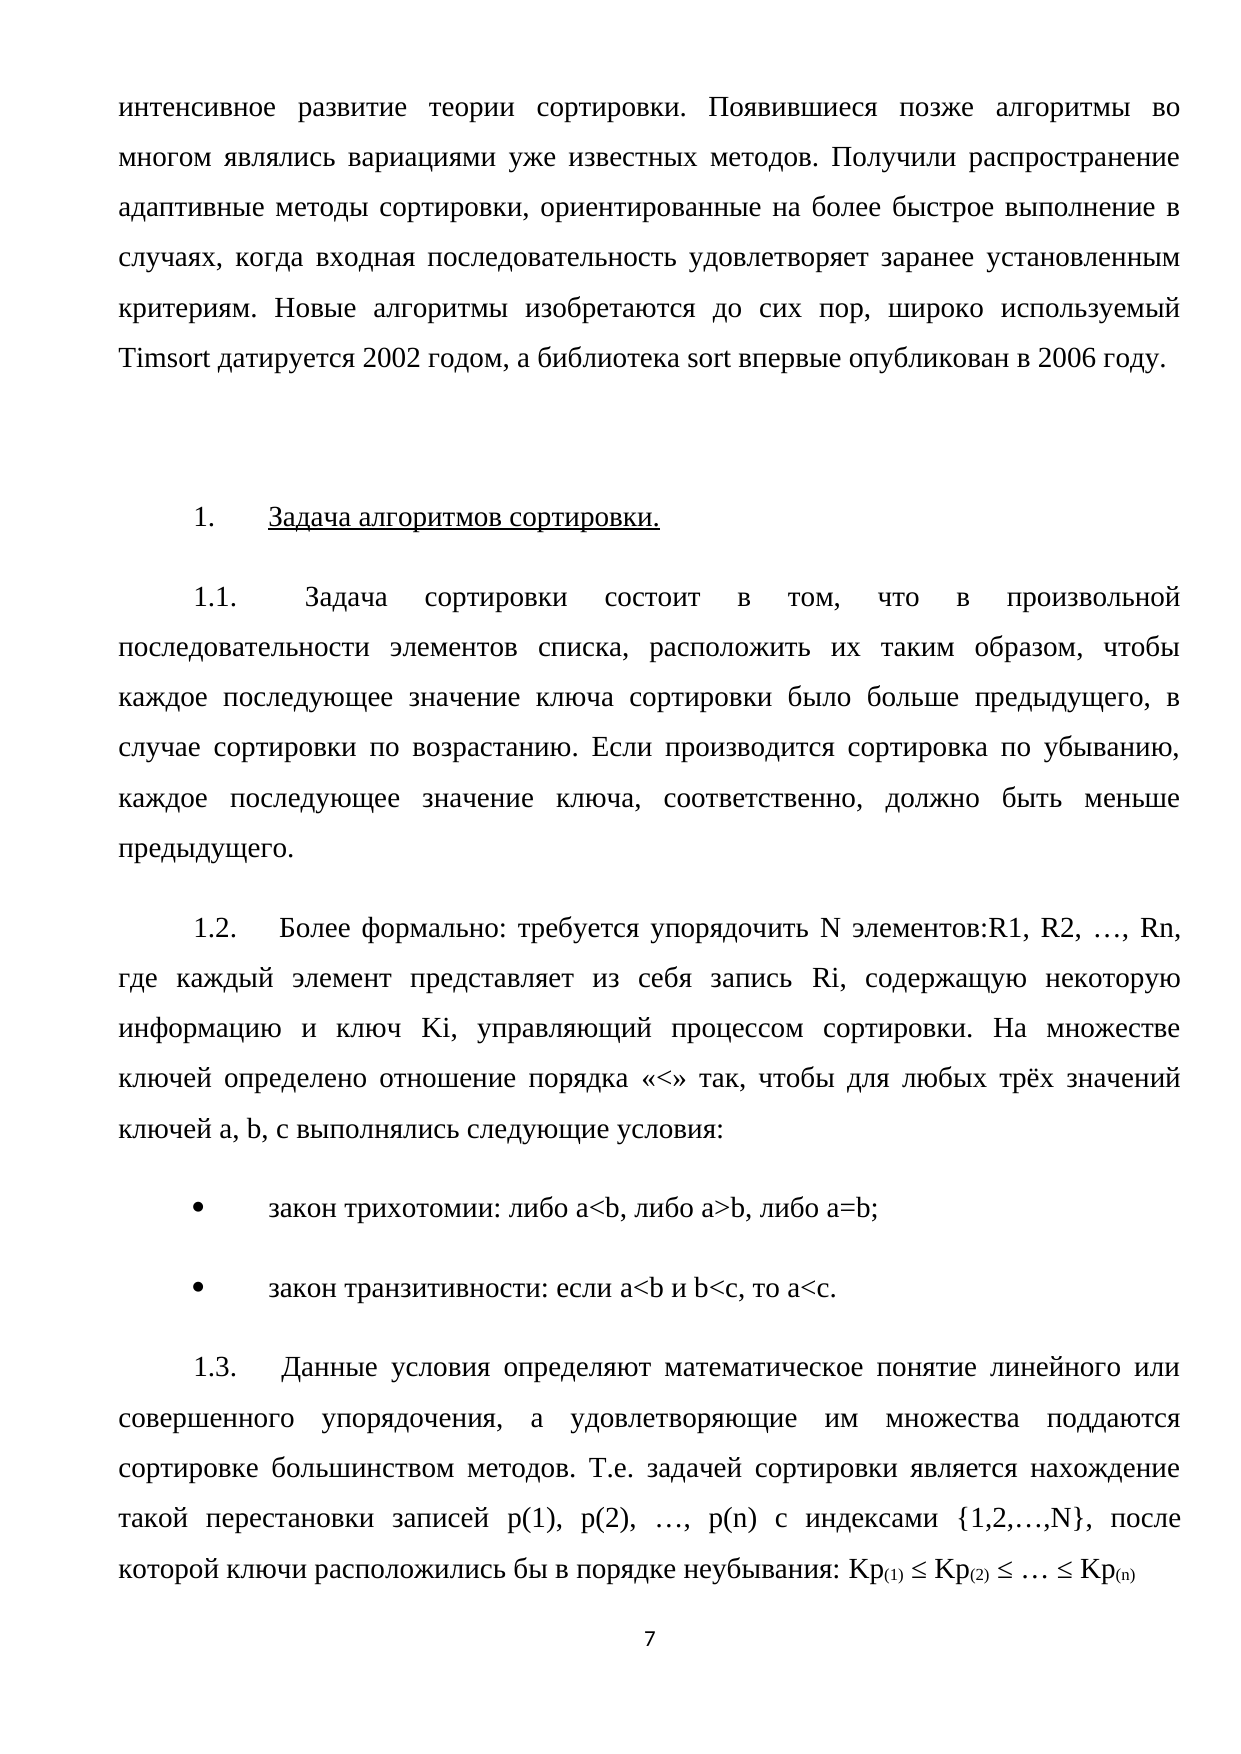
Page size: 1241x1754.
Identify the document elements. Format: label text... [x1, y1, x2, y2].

list Задача алгоритмов сортировки. [118, 499, 1181, 533]
list Задача сортировки состоит в том, что в произвольной последовательности элементов списка, расположить их таким образом, чтобы каждое последующее значение ключа сортировки было больше предыдущего, в случае сортировки по возрастанию. Если производится сортировка по убыванию, каждое последующее значение ключа, соответственно, должно быть меньше предыдущего. [118, 579, 1181, 864]
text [118, 89, 1181, 374]
list закон трихотомии: либо a<b, либо a>b, либо a=b; [118, 1190, 1181, 1224]
list Более формально: требуется упорядочить N элементов:R1, R2, …, Rn, где каждый элемент представляет из себя запись Ri, содержащую некоторую информацию и ключ Ki, управляющий процессом сортировки. На множестве ключей определено отношение порядка «<» так, чтобы для любых трёх значений ключей a, b, c выполнялись следующие условия: [118, 910, 1181, 1144]
list Данные условия определяют математическое понятие линейного или совершенного упорядочения, а удовлетворяющие им множества поддаются сортировке большинством методов. Т.е. задачей сортировки является нахождение такой перестановки записей p(1), p(2), …, p(n) с индексами {1,2,…,N}, после которой ключи расположились бы в порядке неубывания: Kp(1) ≤ Kp(2) ≤ … ≤ Kp(n) [118, 1349, 1181, 1584]
list закон транзитивности: если a<b и b<c, то a<c. [118, 1270, 1181, 1304]
